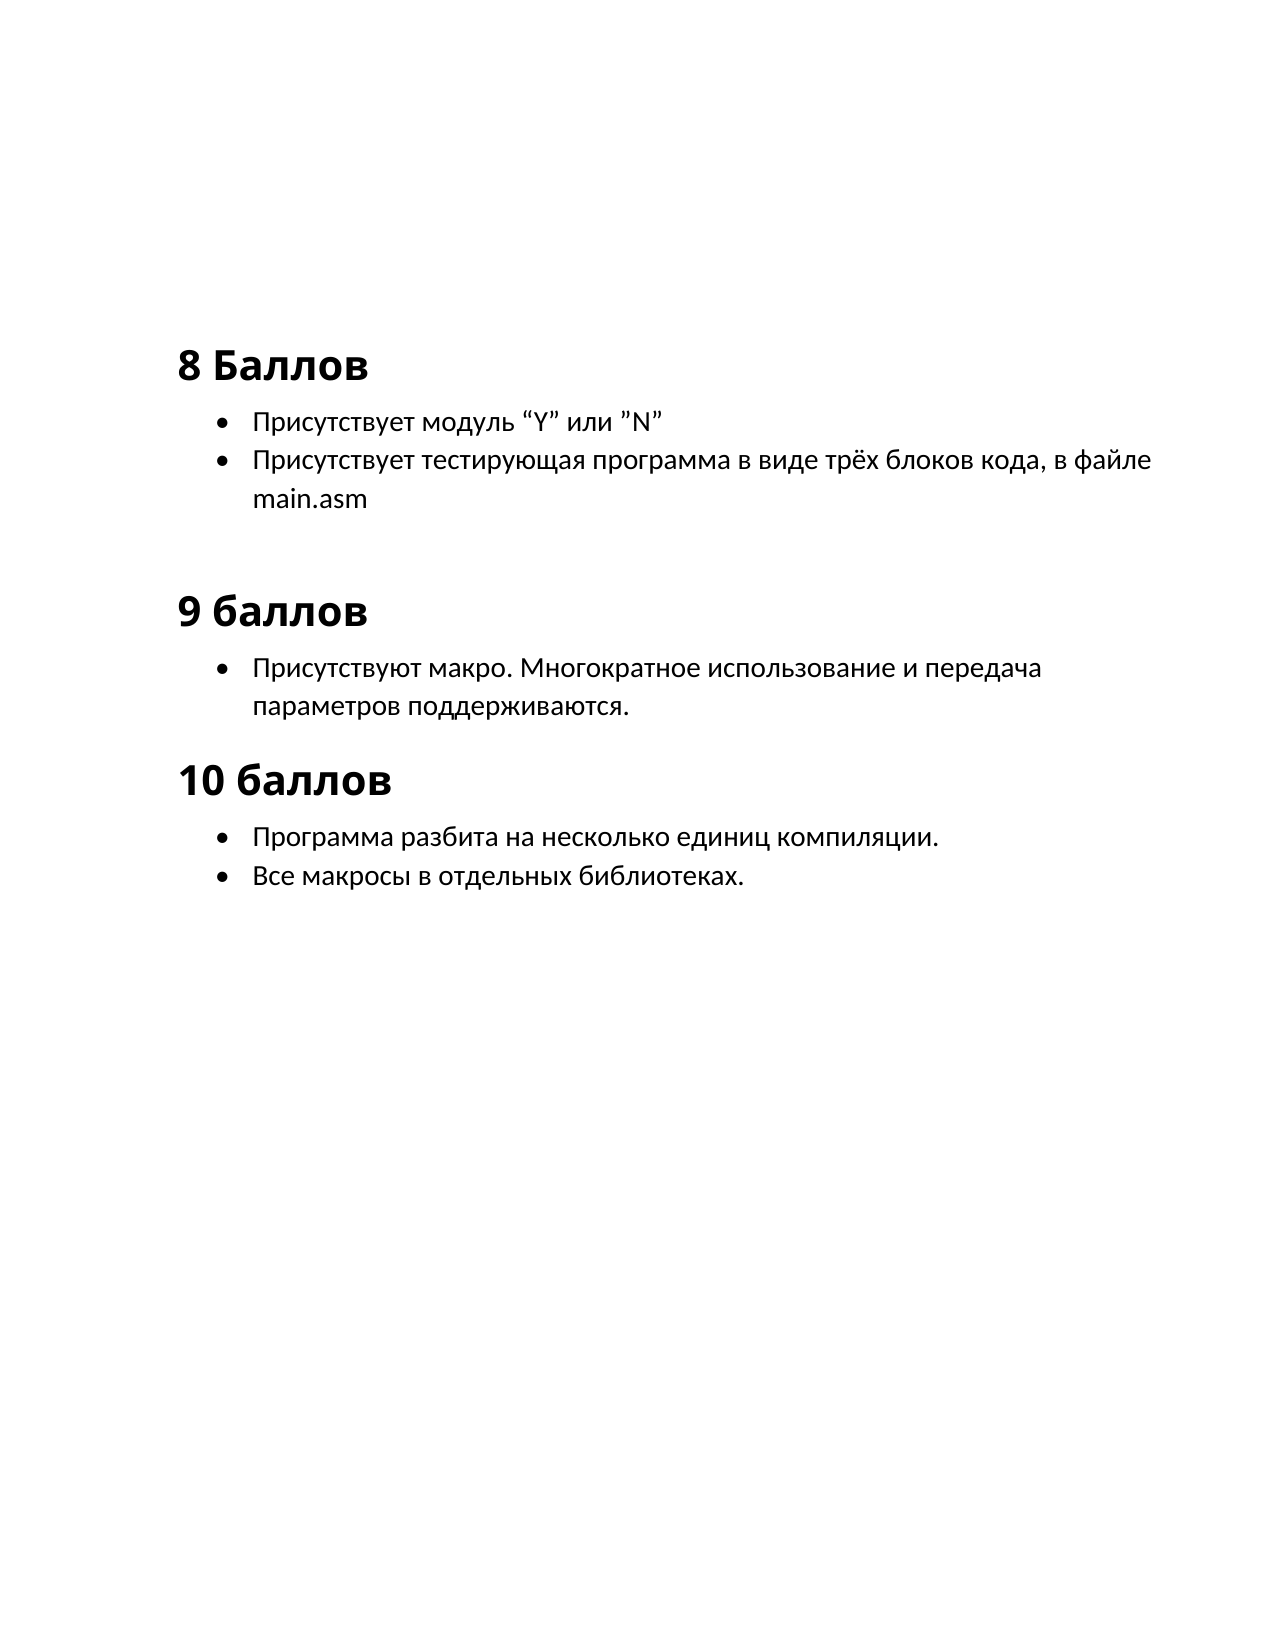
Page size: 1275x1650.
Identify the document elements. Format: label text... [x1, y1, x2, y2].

list Присутствует модуль “Y” или ”N” [215, 403, 1186, 438]
subtitle 9 баллов [177, 582, 1186, 638]
list Все макросы в отдельных библиотеках. [215, 857, 1186, 892]
list Присутствуют макро. Многократное использование и передача параметров поддерживаются. [215, 649, 1186, 723]
list Программа разбита на несколько единиц компиляции. [215, 818, 1186, 854]
subtitle 10 баллов [177, 751, 1186, 808]
list Присутствует тестирующая программа в виде трёх блоков кода, в файле main.asm [215, 441, 1186, 515]
subtitle 8 Баллов [177, 335, 1186, 392]
